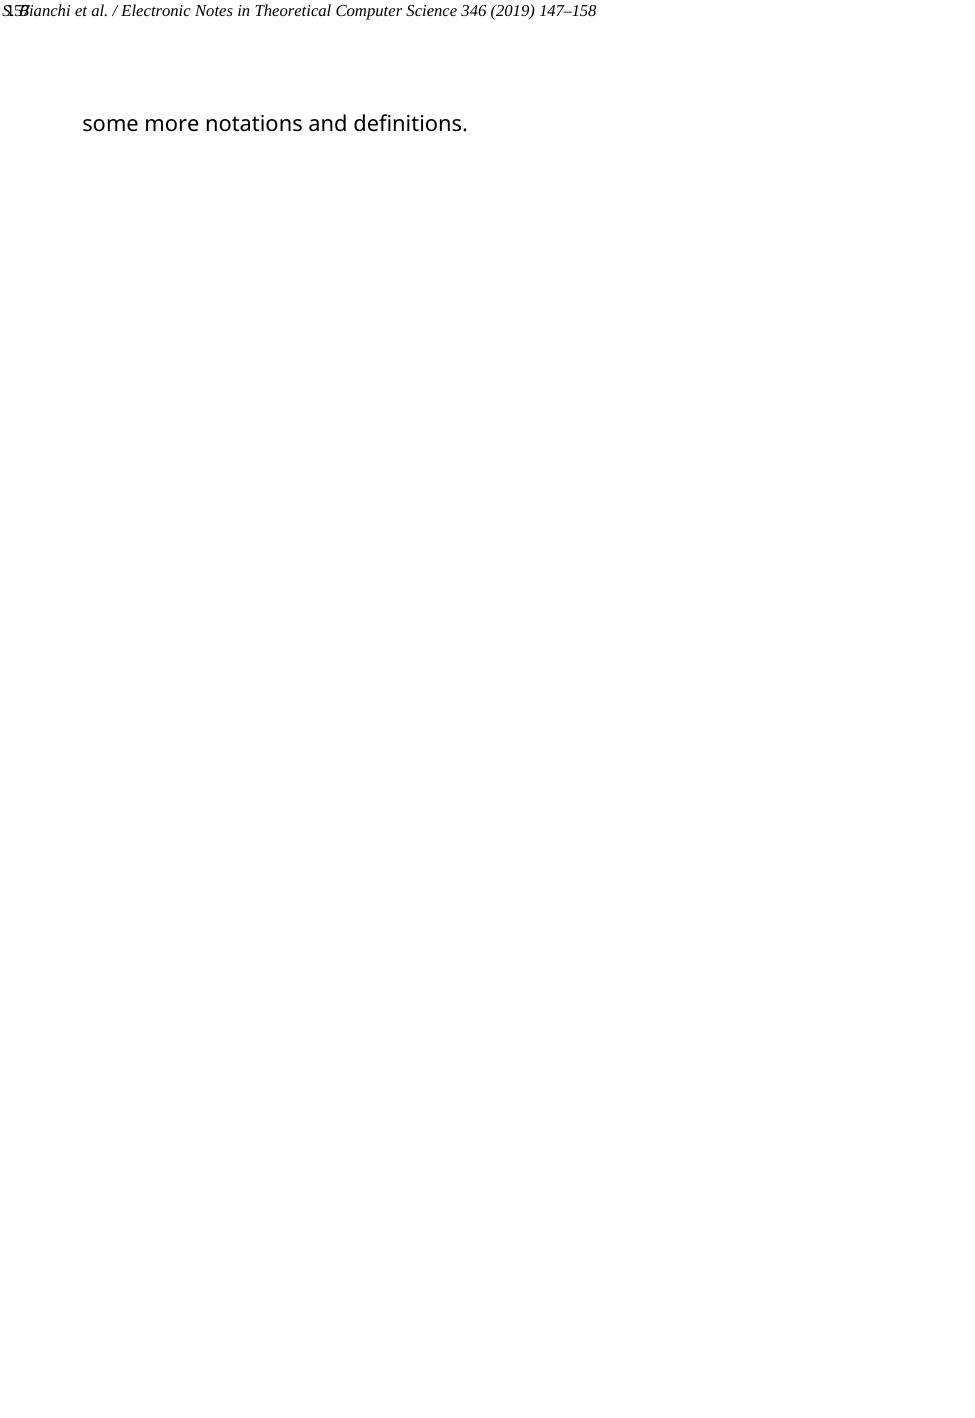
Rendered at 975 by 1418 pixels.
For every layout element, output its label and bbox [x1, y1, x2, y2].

text [82, 110, 881, 137]
